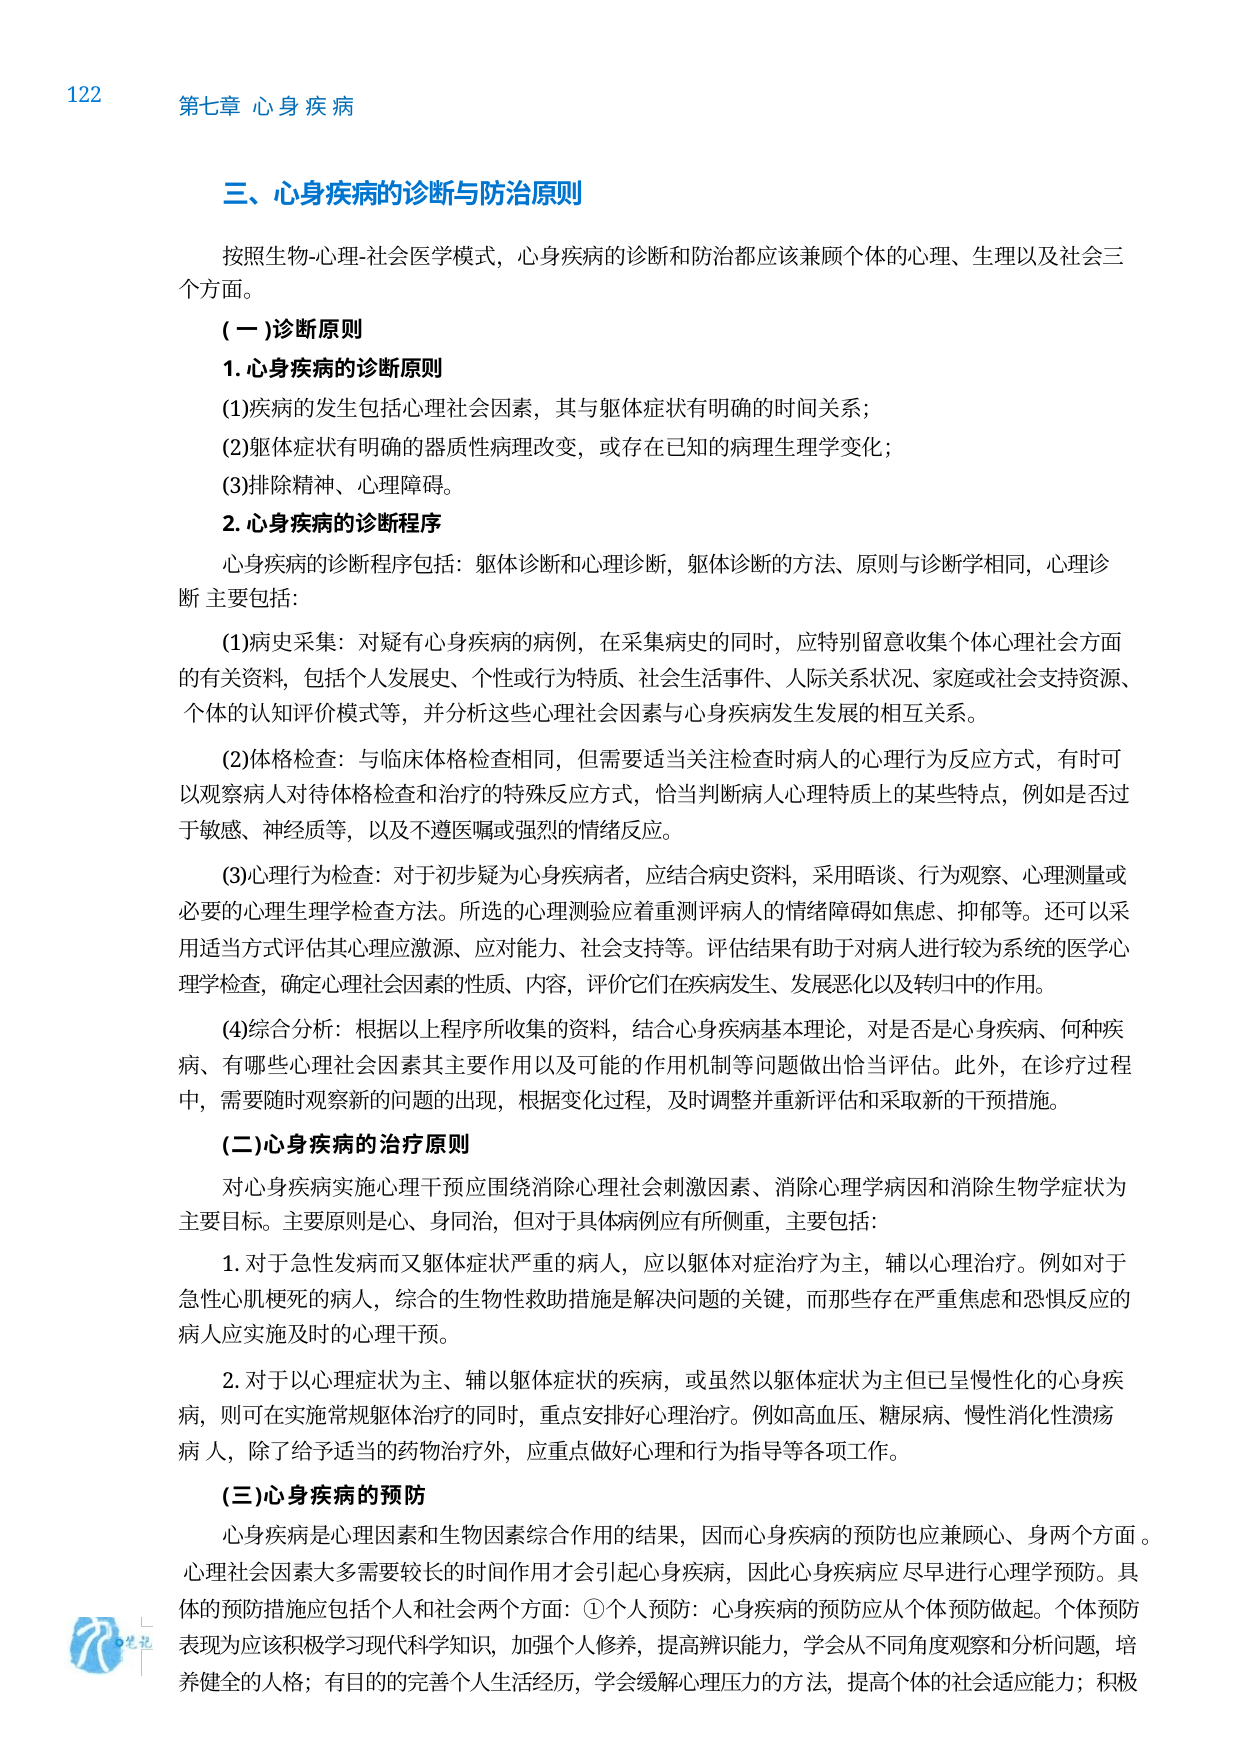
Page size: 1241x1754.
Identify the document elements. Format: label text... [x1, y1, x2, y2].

text (4)综合分析：根据以上程序所收集的资料，结合心身疾病基本理论，对是否是心身疾病、何种疾 病、有哪些心理社会因素其主要作用以及可能的作用机制等问题做出恰当评估。此外，在诊疗过程 中，需要随时观察新的问题的出现，根据变化过程，及时调整并重新评估和采取新的干预措施。 [178, 1013, 1134, 1115]
text (三)心身疾病的预防 [222, 1481, 1141, 1510]
text (3)心理行为检查：对于初步疑为心身疾病者，应结合病史资料，采用晤谈、行为观察、心理测量或 必要的心理生理学检查方法。所选的心理测验应着重测评病人的情绪障碍如焦虑、抑郁等。还可以采 用适当方式评估其心理应激源、应对能力、社会支持等。评估结果有助于对病人进行较为系统的医学心 理学检查，确定心理社会因素的性质、内容，评价它们在疾病发生、发展恶化以及转归中的作用。 [178, 858, 1131, 998]
text 心身疾病的诊断程序包括：躯体诊断和心理诊断，躯体诊断的方法、原则与诊断学相同，心理诊断 主要包括： [178, 548, 1131, 613]
text (二)心身疾病的治疗原则 [222, 1129, 1141, 1159]
text ( 一 )诊断原则 [222, 314, 1141, 344]
picture [63, 1617, 153, 1676]
text (3)排除精神、心理障碍。 [222, 470, 1141, 499]
text 按照生物-心理-社会医学模式，心身疾病的诊断和防治都应该兼顾个体的心理、生理以及社会三 个方面。 [178, 239, 1134, 304]
text (2)躯体症状有明确的器质性病理改变，或存在已知的病理生理学变化； [222, 432, 1141, 461]
text 2. 对于以心理症状为主、辅以躯体症状的疾病，或虽然以躯体症状为主但已呈慢性化的心身疾 病，则可在实施常规躯体治疗的同时，重点安排好心理治疗。例如高血压、糖尿病、慢性消化性溃疡病 人，除了给予适当的药物治疗外，应重点做好心理和行为指导等各项工作。 [178, 1363, 1134, 1466]
text (2)体格检查：与临床体格检查相同，但需要适当关注检查时病人的心理行为反应方式，有时可 以观察病人对待体格检查和治疗的特殊反应方式，恰当判断病人心理特质上的某些特点，例如是否过 于敏感、神经质等，以及不遵医嘱或强烈的情绪反应。 [178, 742, 1131, 845]
text 2. 心身疾病的诊断程序 [222, 508, 1141, 537]
text 122 [66, 84, 168, 107]
text (1)病史采集：对疑有心身疾病的病例，在采集病史的同时，应特别留意收集个体心理社会方面 的有关资料，包括个人发展史、个性或行为特质、社会生活事件、人际关系状况、家庭或社会支持资源、 个体的认知评价模式等，并分析这些心理社会因素与心身疾病发生发展的相互关系。 [178, 626, 1141, 728]
text 对心身疾病实施心理干预应围绕消除心理社会刺激因素、消除心理学病因和消除生物学症状为 主要目标。主要原则是心、身同治，但对于具体病例应有所侧重，主要包括： [178, 1171, 1129, 1235]
text 1. 对于急性发病而又躯体症状严重的病人，应以躯体对症治疗为主，辅以心理治疗。例如对于 急性心肌梗死的病人，综合的生物性救助措施是解决问题的关键，而那些存在严重焦虑和恐惧反应的 病人应实施及时的心理干预。 [178, 1247, 1132, 1349]
text 三、心身疾病的诊断与防治原则 [222, 174, 1141, 211]
text 1. 心身疾病的诊断原则 [222, 353, 1141, 382]
text (1)疾病的发生包括心理社会因素，其与躯体症状有明确的时间关系； [222, 394, 1141, 422]
text 第七章 心 身 疾 病 [178, 91, 1141, 120]
